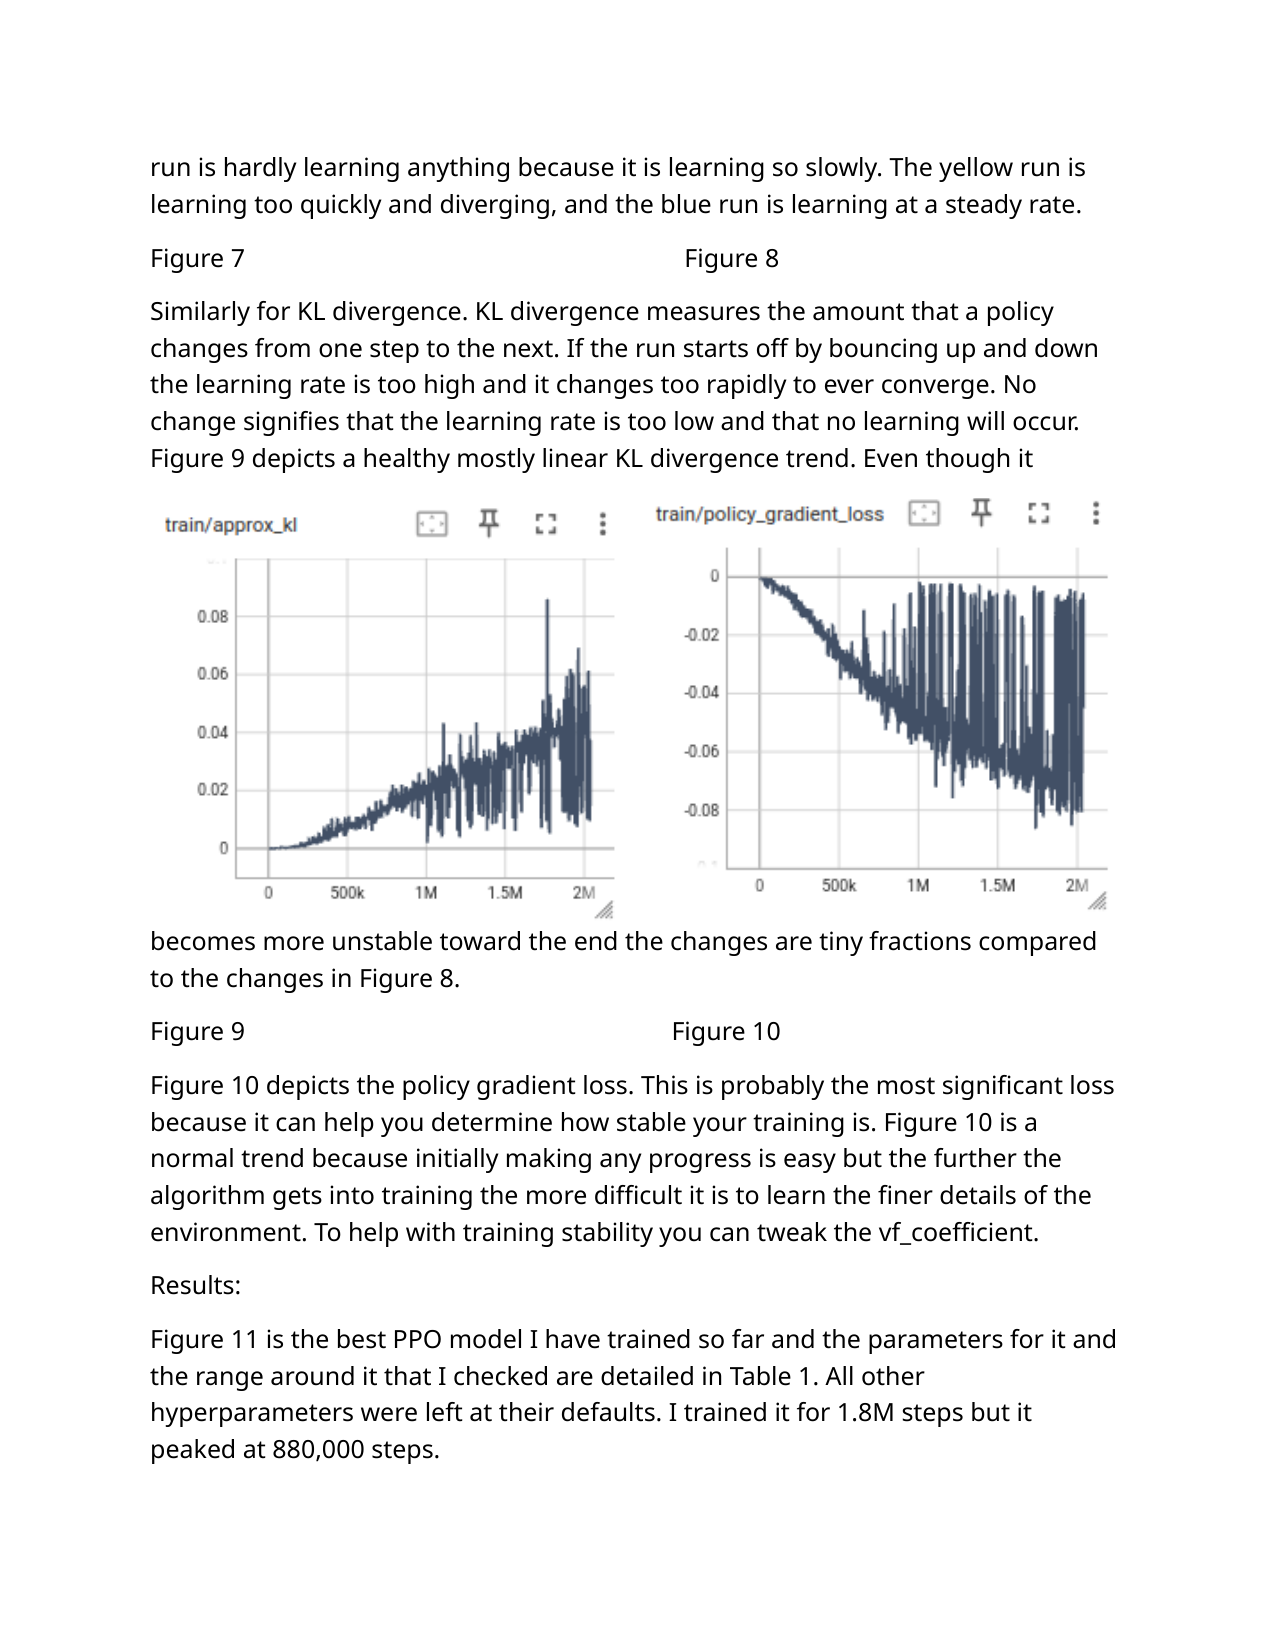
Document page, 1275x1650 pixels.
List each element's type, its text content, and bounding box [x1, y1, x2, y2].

text Figure 9 Figure 10 [150, 1014, 1125, 1048]
picture [150, 500, 629, 924]
text Results: [150, 1268, 1125, 1302]
text Figure 7 Figure 8 [150, 240, 1125, 274]
picture [644, 498, 1125, 924]
text Figure 10 depicts the policy gradient loss. This is probably the most significant loss because it can help you determine how stable your training is. Figure 10 is a normal trend because initially making any progress is easy but the further the algorithm gets into training the more difficult it is to learn the finer details of the environment. To help with training stability you can tweak the vf_coefficient. [150, 1067, 1125, 1248]
text Figure 11 is the best PPO model I have trained so far and the parameters for it and the range around it that I checked are detailed in Table 1. All other hyperparameters were left at their defaults. I trained it for 1.8M steps but it peaked at 880,000 steps. [150, 1321, 1125, 1466]
